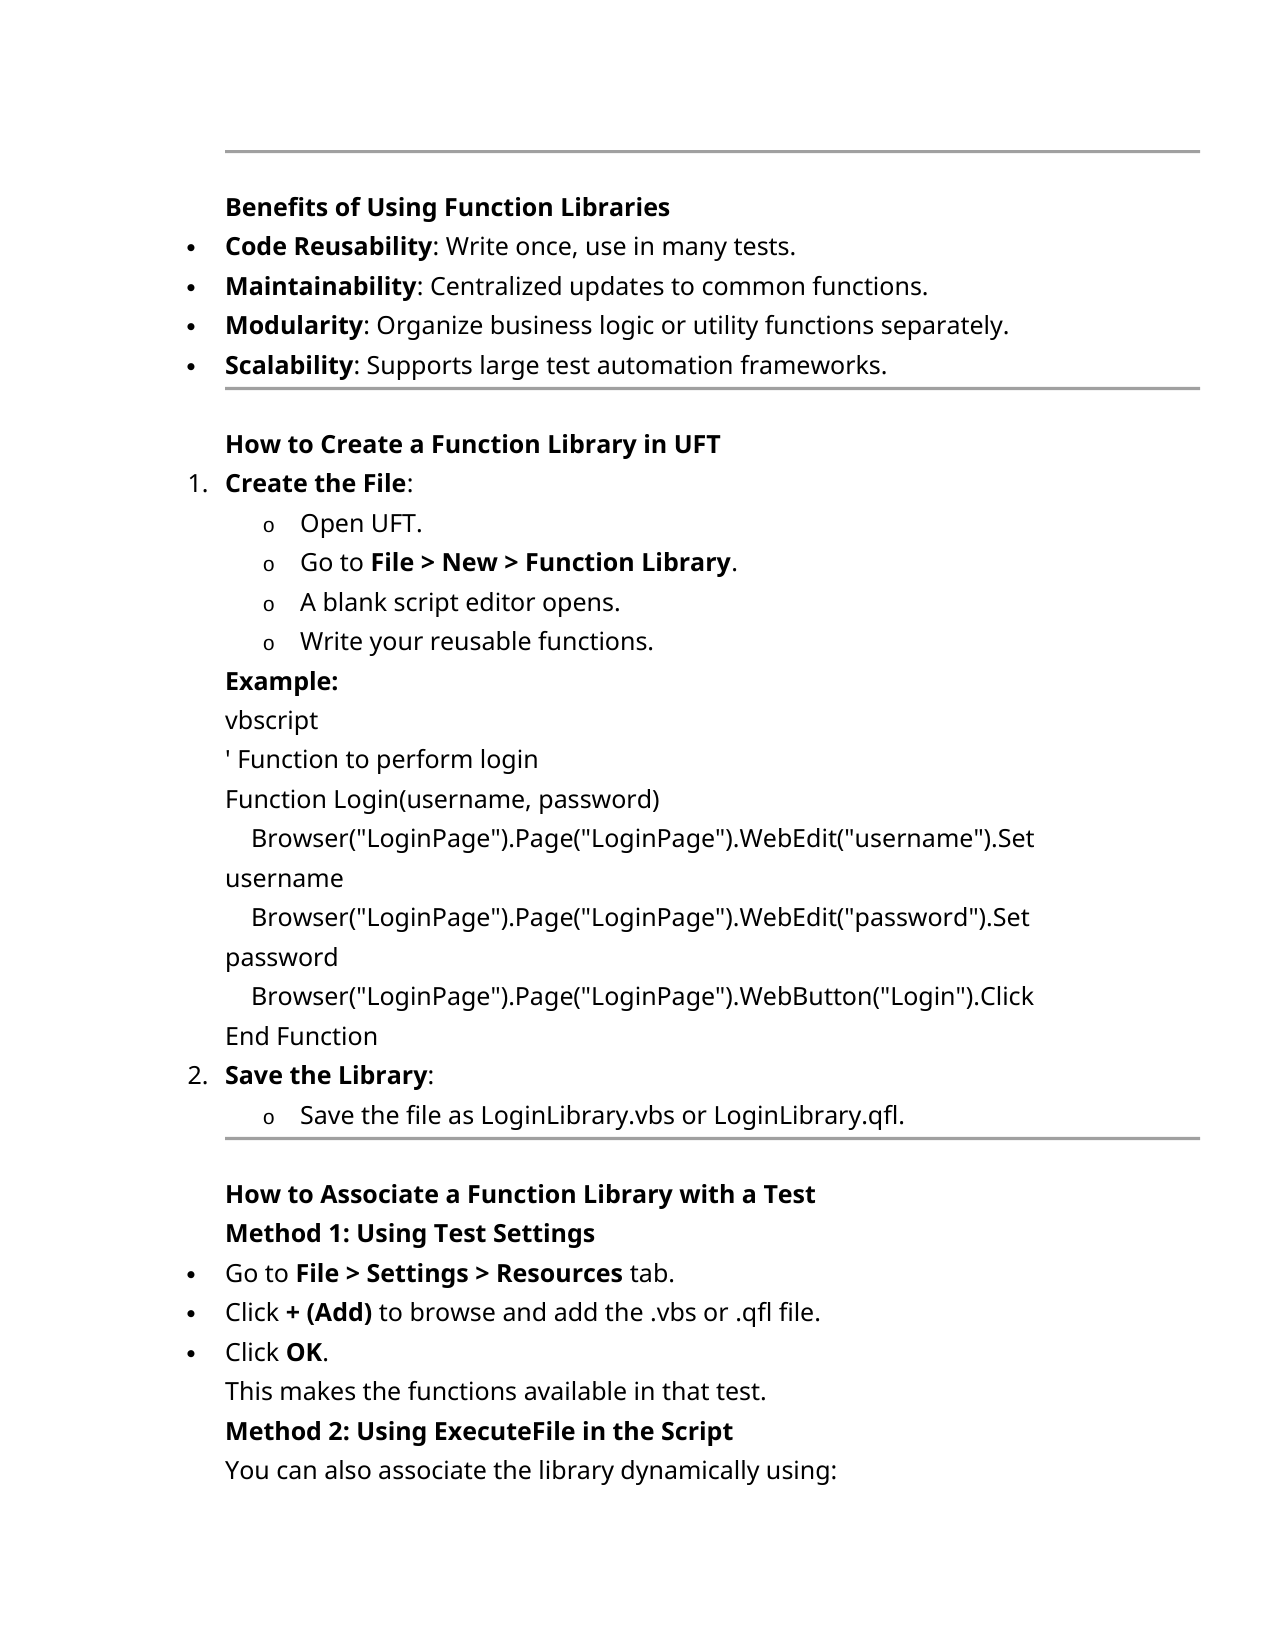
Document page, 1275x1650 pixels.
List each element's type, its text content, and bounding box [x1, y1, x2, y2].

list Save the file as LoginLibrary.vbs or LoginLibrary.qfl. [262, 1097, 1125, 1132]
list You can also associate the library dynamically using: [225, 1453, 1125, 1487]
list End Function [225, 1018, 1125, 1053]
list Benefits of Using Function Libraries [225, 189, 1125, 223]
list Go to File > Settings > Resources tab. [187, 1255, 1125, 1289]
list Method 1: Using Test Settings [225, 1216, 1125, 1250]
list Maintainability: Centralized updates to common functions. [187, 268, 1125, 302]
list vbscript [225, 703, 1125, 737]
list A blank script editor opens. [262, 584, 1125, 618]
list Click OK. [187, 1334, 1125, 1368]
list Click + (Add) to browse and add the .vbs or .qfl file. [187, 1295, 1125, 1329]
list How to Create a Function Library in UFT [225, 426, 1125, 460]
list Function Login(username, password) [225, 782, 1125, 816]
list Scalability: Supports large test automation frameworks. [187, 347, 1125, 381]
list Go to File > New > Function Library. [262, 545, 1125, 579]
list Browser("LoginPage").Page("LoginPage").WebEdit("username").Set username [225, 821, 1125, 895]
list How to Associate a Function Library with a Test [225, 1176, 1125, 1211]
list Modularity: Organize business logic or utility functions separately. [187, 308, 1125, 342]
list Open UFT. [262, 505, 1125, 539]
list Save the Library: [187, 1058, 1125, 1092]
list Write your reusable functions. [262, 624, 1125, 658]
list Code Reusability: Write once, use in many tests. [187, 229, 1125, 263]
list Create the File: [187, 466, 1125, 500]
list Method 2: Using ExecuteFile in the Script [225, 1413, 1125, 1447]
list ' Function to perform login [225, 742, 1125, 776]
list This makes the functions available in that test. [225, 1374, 1125, 1408]
list Browser("LoginPage").Page("LoginPage").WebButton("Login").Click [225, 979, 1125, 1013]
list Example: [225, 663, 1125, 697]
list Browser("LoginPage").Page("LoginPage").WebEdit("password").Set password [225, 900, 1125, 974]
